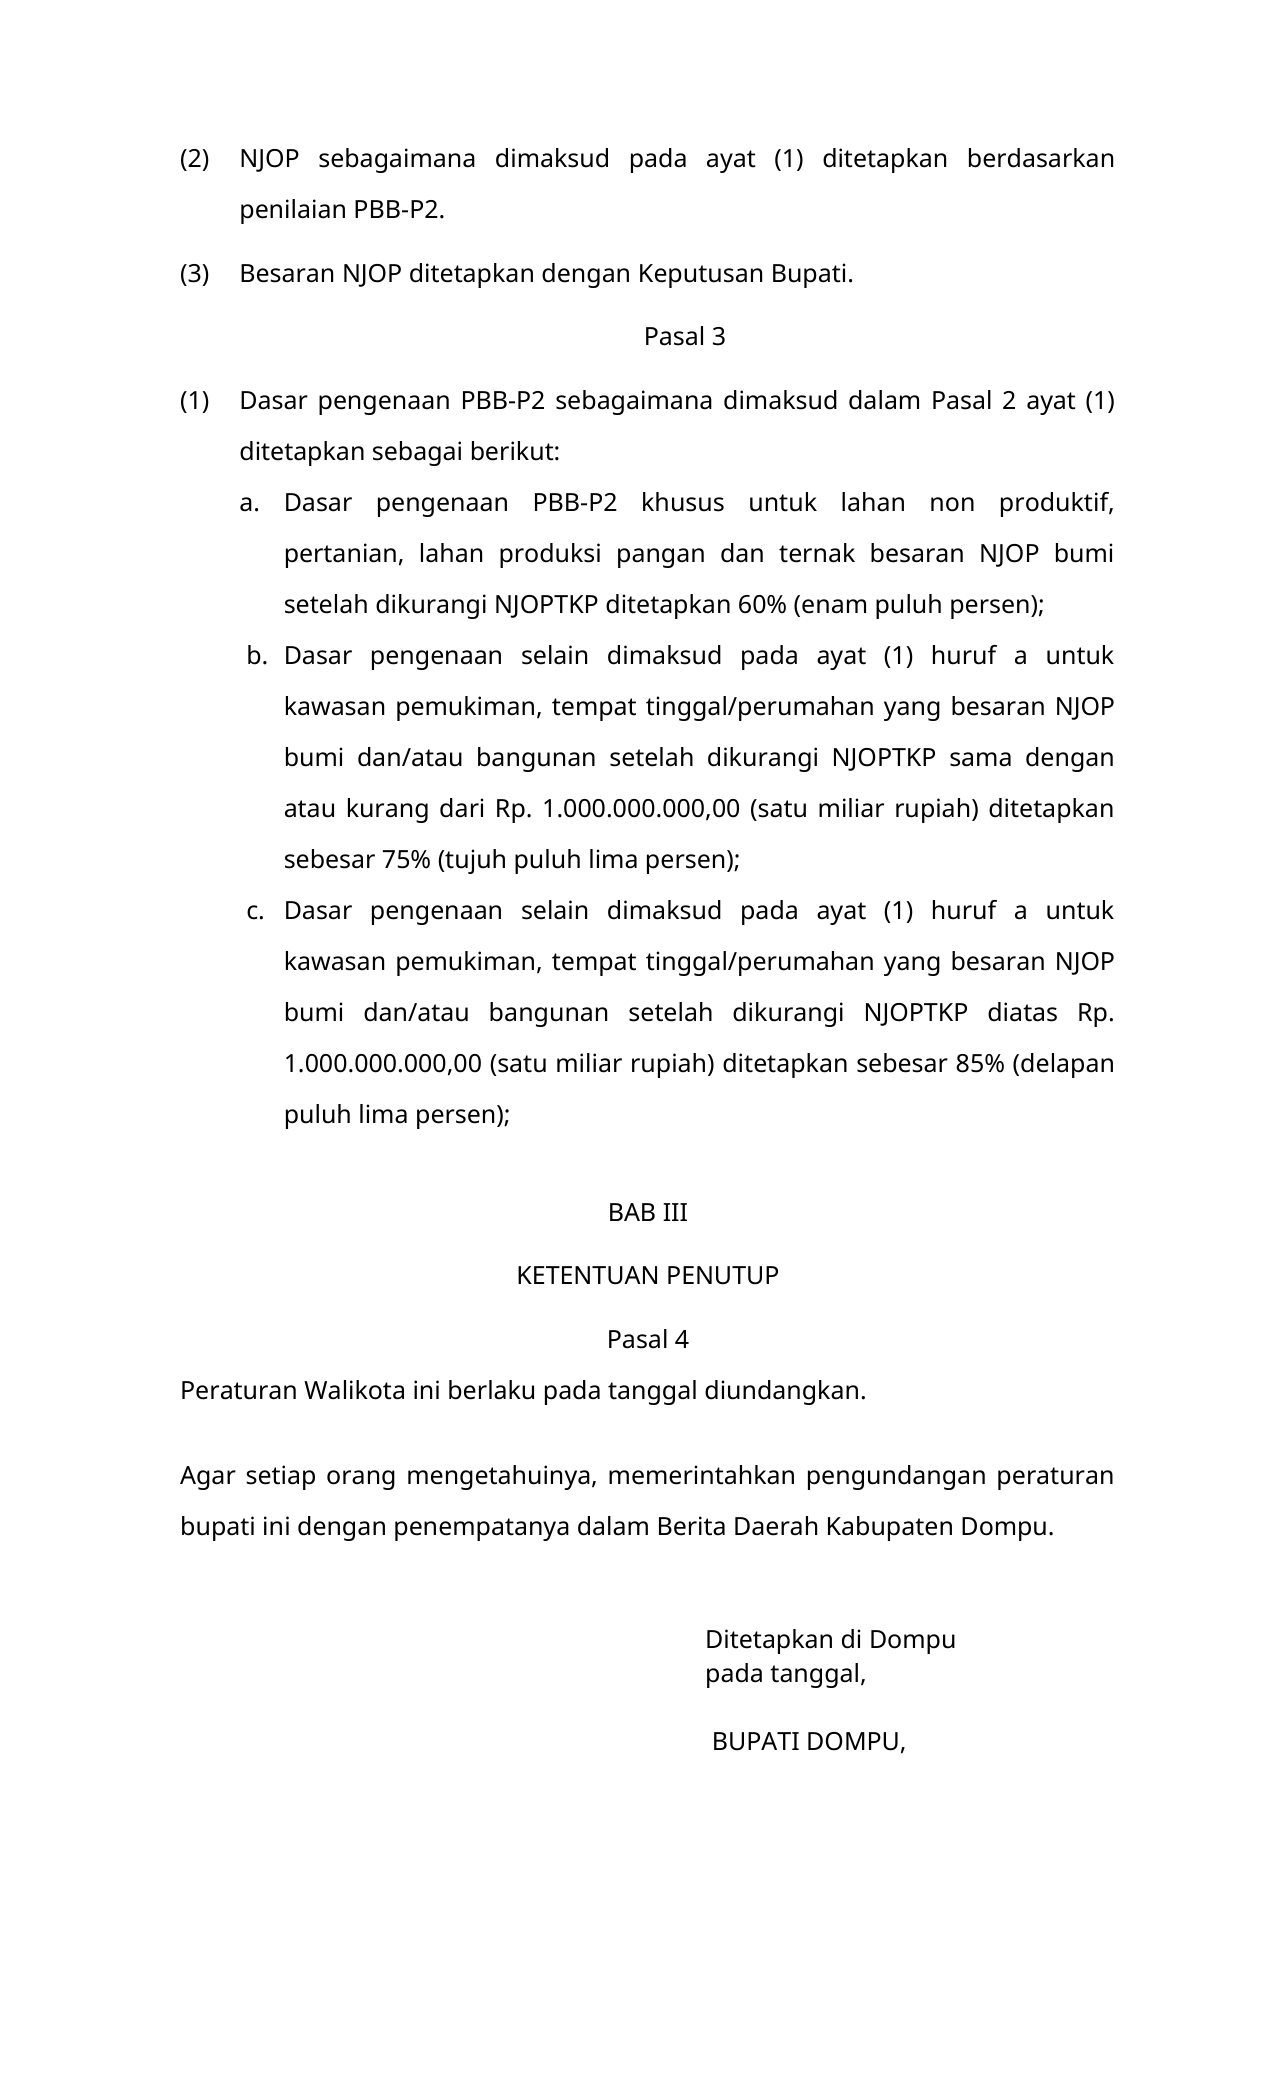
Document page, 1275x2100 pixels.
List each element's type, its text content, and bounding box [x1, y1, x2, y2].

text pada tanggal, [705, 1656, 1116, 1690]
list Peraturan Walikota ini berlaku pada tanggal diundangkan. [180, 1372, 1116, 1406]
text Pasal 4 [180, 1321, 1116, 1355]
list NJOP sebagaimana dimaksud pada ayat (1) ditetapkan berdasarkan penilaian PBB-P2. [180, 141, 1116, 226]
text KETENTUAN PENUTUP [180, 1258, 1116, 1292]
list Dasar pengenaan PBB-P2 sebagaimana dimaksud dalam Pasal 2 ayat (1) ditetapkan sebagai berikut: [180, 382, 1116, 467]
list Pasal 3 [180, 319, 1116, 353]
list Dasar pengenaan selain dimaksud pada ayat (1) huruf a untuk kawasan pemukiman, tempat tinggal/perumahan yang besaran NJOP bumi dan/atau bangunan setelah dikurangi NJOPTKP diatas Rp. 1.000.000.000,00 (satu miliar rupiah) ditetapkan sebesar 85% (delapan puluh lima persen); [246, 893, 1116, 1131]
text BAB III [180, 1194, 1116, 1228]
list Dasar pengenaan PBB-P2 khusus untuk lahan non produktif, pertanian, lahan produksi pangan dan ternak besaran NJOP bumi setelah dikurangi NJOPTKP ditetapkan 60% (enam puluh persen); [239, 484, 1116, 621]
list Agar setiap orang mengetahuinya, memerintahkan pengundangan peraturan bupati ini dengan penempatanya dalam Berita Daerah Kabupaten Dompu. [180, 1457, 1116, 1542]
text Ditetapkan di Dompu [705, 1622, 1116, 1656]
list Dasar pengenaan selain dimaksud pada ayat (1) huruf a untuk kawasan pemukiman, tempat tinggal/perumahan yang besaran NJOP bumi dan/atau bangunan setelah dikurangi NJOPTKP sama dengan atau kurang dari Rp. 1.000.000.000,00 (satu miliar rupiah) ditetapkan sebesar 75% (tujuh puluh lima persen); [246, 637, 1116, 876]
text BUPATI DOMPU, [180, 1724, 1116, 1758]
list Besaran NJOP ditetapkan dengan Keputusan Bupati. [180, 255, 1116, 289]
